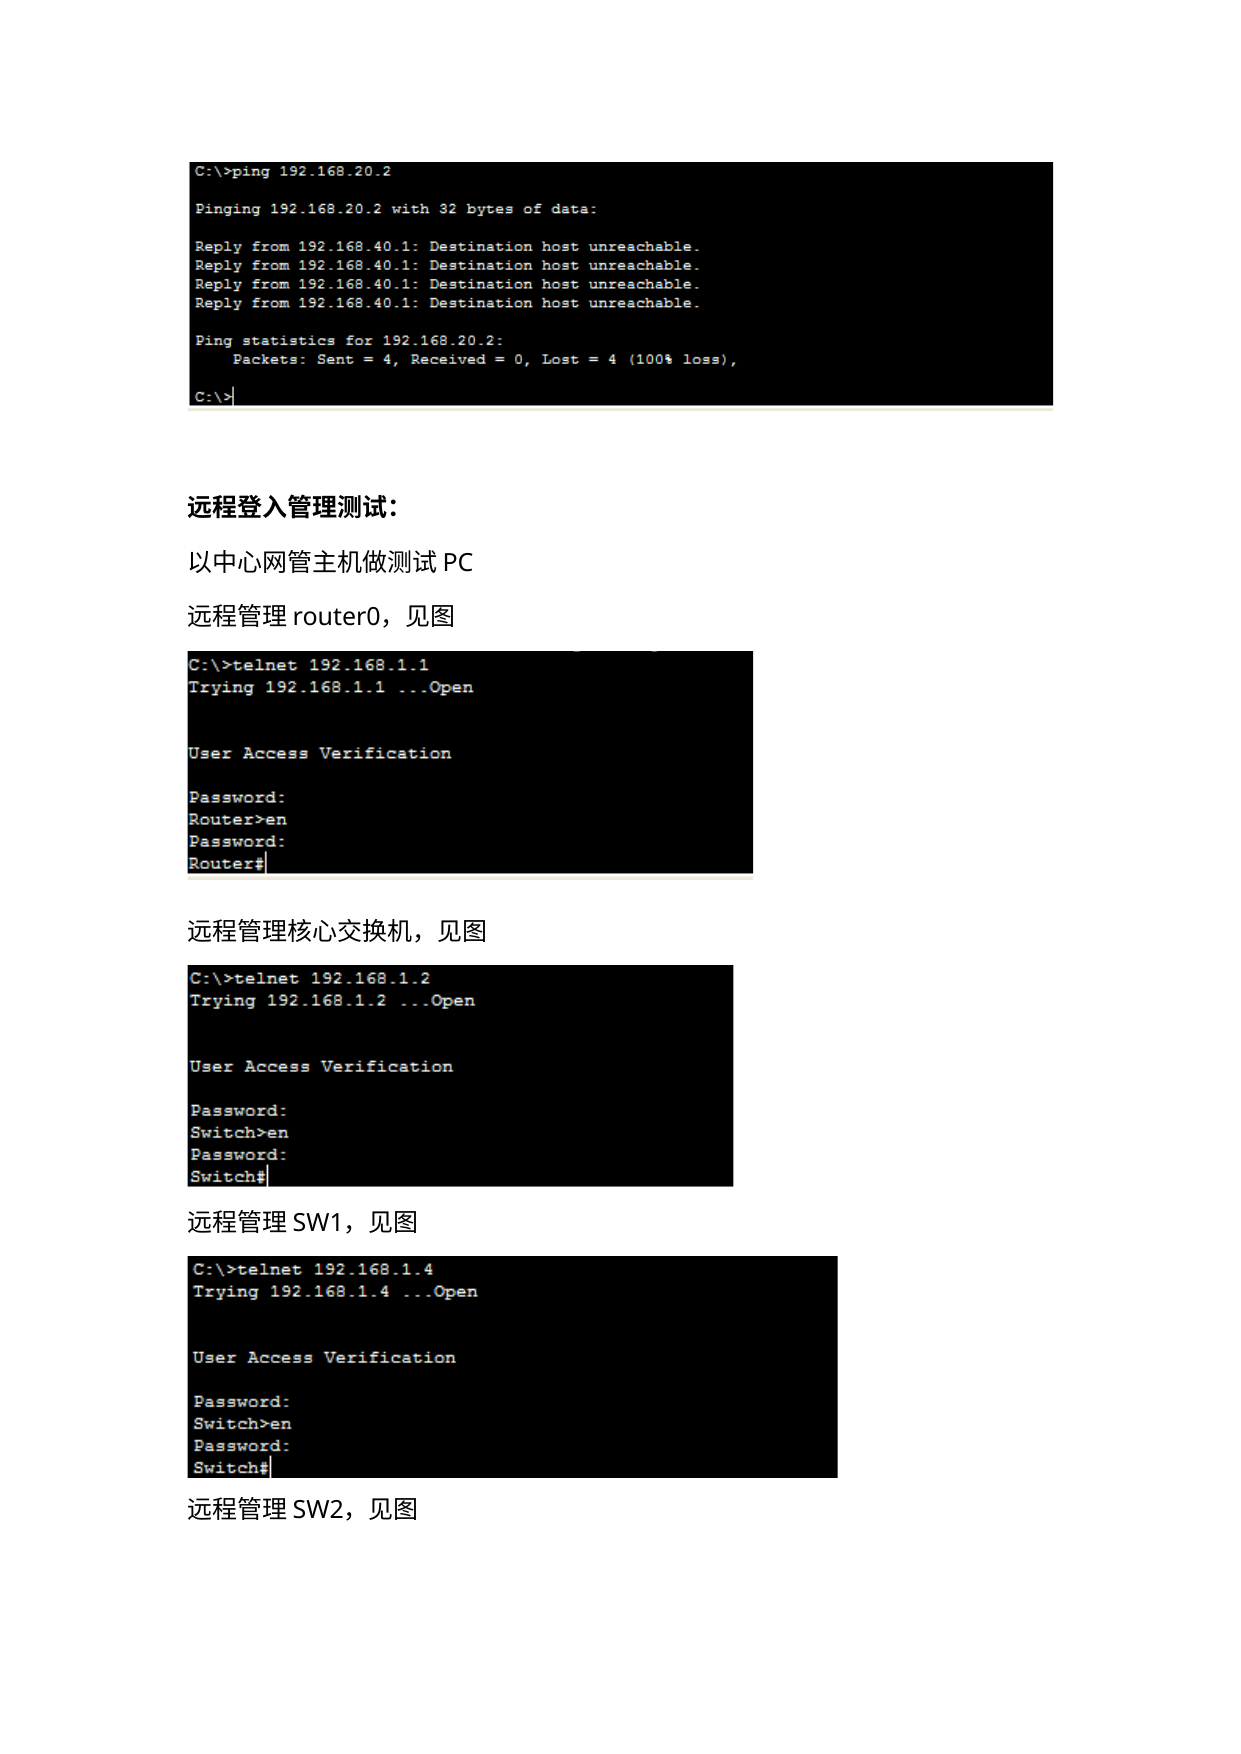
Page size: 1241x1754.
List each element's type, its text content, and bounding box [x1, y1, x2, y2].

text 远程管理SW2，见图 [187, 1490, 1053, 1526]
text 远程管理router0，见图 [187, 597, 1053, 633]
picture [187, 651, 754, 880]
text 以中心网管主机做测试PC [187, 542, 1053, 578]
picture [187, 965, 734, 1190]
picture [187, 1256, 838, 1478]
text 远程管理SW1，见图 [187, 1202, 1053, 1238]
text 远程登入管理测试： [187, 488, 1053, 524]
text 远程管理核心交换机，见图 [187, 911, 1053, 947]
picture [187, 162, 1054, 411]
